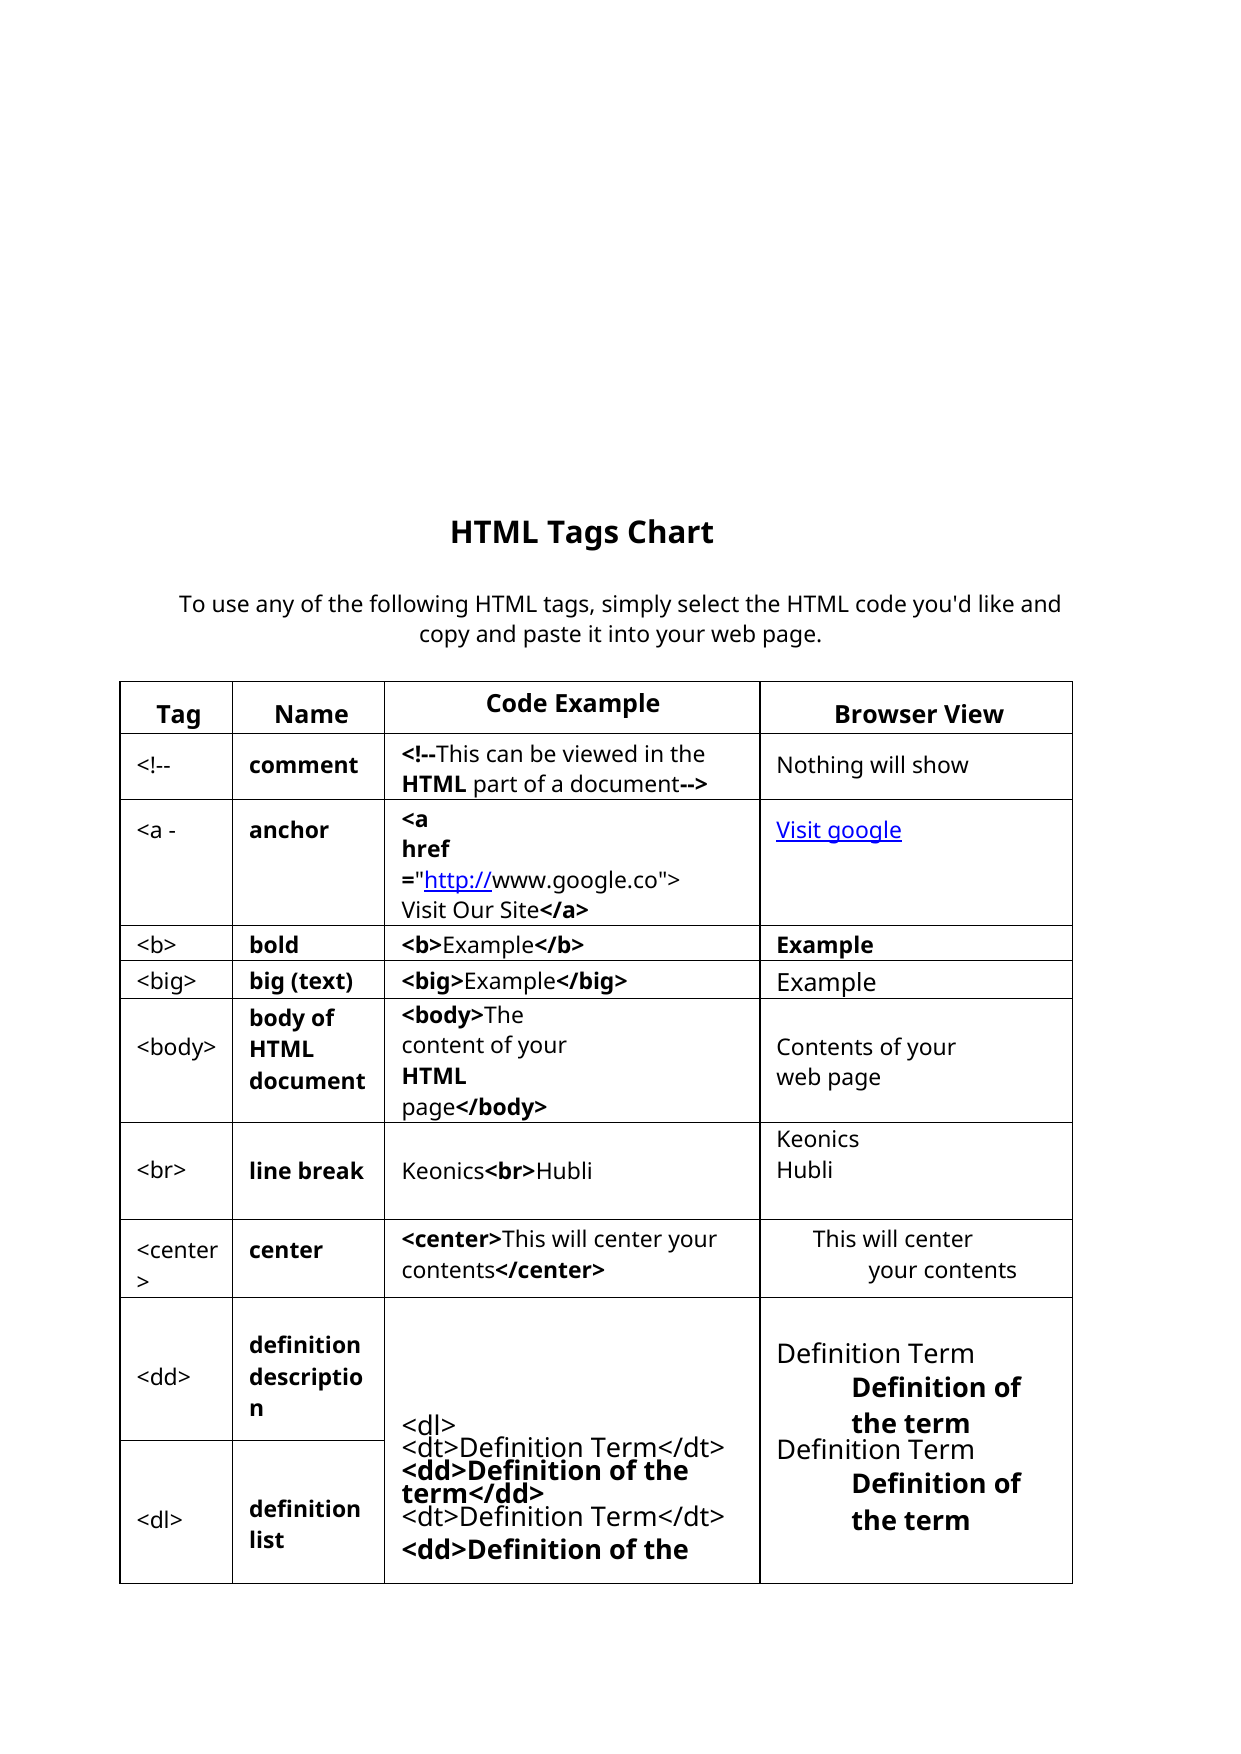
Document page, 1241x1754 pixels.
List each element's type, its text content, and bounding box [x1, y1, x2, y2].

table_cell <a href="http://www.google.co"> Visit Our Site</a> [385, 800, 759, 925]
table_cell comment [233, 734, 384, 799]
table_cell Keonics Hubli [761, 1123, 1072, 1219]
table_cell <dl> <dt>Definition Term</dt> <dd>Definition of the term</dd> <dt>Definition Term</dt> <dd>Definition of the term</dd> </dl> [385, 1298, 759, 1582]
table_header Code Example [385, 682, 759, 733]
table_header Browser View [761, 682, 1072, 733]
table_cell anchor [233, 800, 384, 925]
text To use any of the following HTML tags, simply select the HTML code you'd like and copy and paste it into your web page. [155, 588, 1086, 649]
table_cell <b>Example</b> [385, 926, 759, 960]
table_cell <br> [121, 1123, 232, 1219]
table_cell <!--This can be viewed in the HTML part of a document--> [385, 734, 759, 799]
table_cell Visit google [761, 800, 1072, 925]
table_cell <center> [121, 1220, 232, 1297]
table_cell <body>The content of your HTML page</body> [385, 999, 759, 1122]
table_cell Nothing will show [761, 734, 1072, 799]
table_cell <!-- [121, 734, 232, 799]
table_cell <big>Example</big> [385, 961, 759, 998]
table_header Tag [121, 682, 232, 733]
table_cell <big> [121, 961, 232, 998]
table_cell Definition Term Definition of the term Definition Term Definition of the term [761, 1298, 1072, 1582]
table_cell line break [233, 1123, 384, 1219]
table_cell definition list [233, 1441, 384, 1582]
table_cell body of HTML document [233, 999, 384, 1122]
table_cell <dl> [121, 1441, 232, 1582]
table_cell center [233, 1220, 384, 1297]
text HTML Tags Chart [449, 509, 1111, 552]
table_cell Contents of your web page [761, 999, 1072, 1122]
table_cell Example [761, 926, 1072, 960]
table_cell Example [761, 961, 1072, 998]
table_cell This will center your contents [761, 1220, 1072, 1297]
table_cell <b> [121, 926, 232, 960]
table_header Name [233, 682, 384, 733]
table_cell <a - [121, 800, 232, 925]
table_cell <dd> [121, 1298, 232, 1440]
table_cell Keonics<br>Hubli [385, 1123, 759, 1219]
table_cell <body> [121, 999, 232, 1122]
table_cell bold [233, 926, 384, 960]
table_cell big (text) [233, 961, 384, 998]
table_cell definition description [233, 1298, 384, 1440]
table_cell <center>This will center your contents</center> [385, 1220, 759, 1297]
